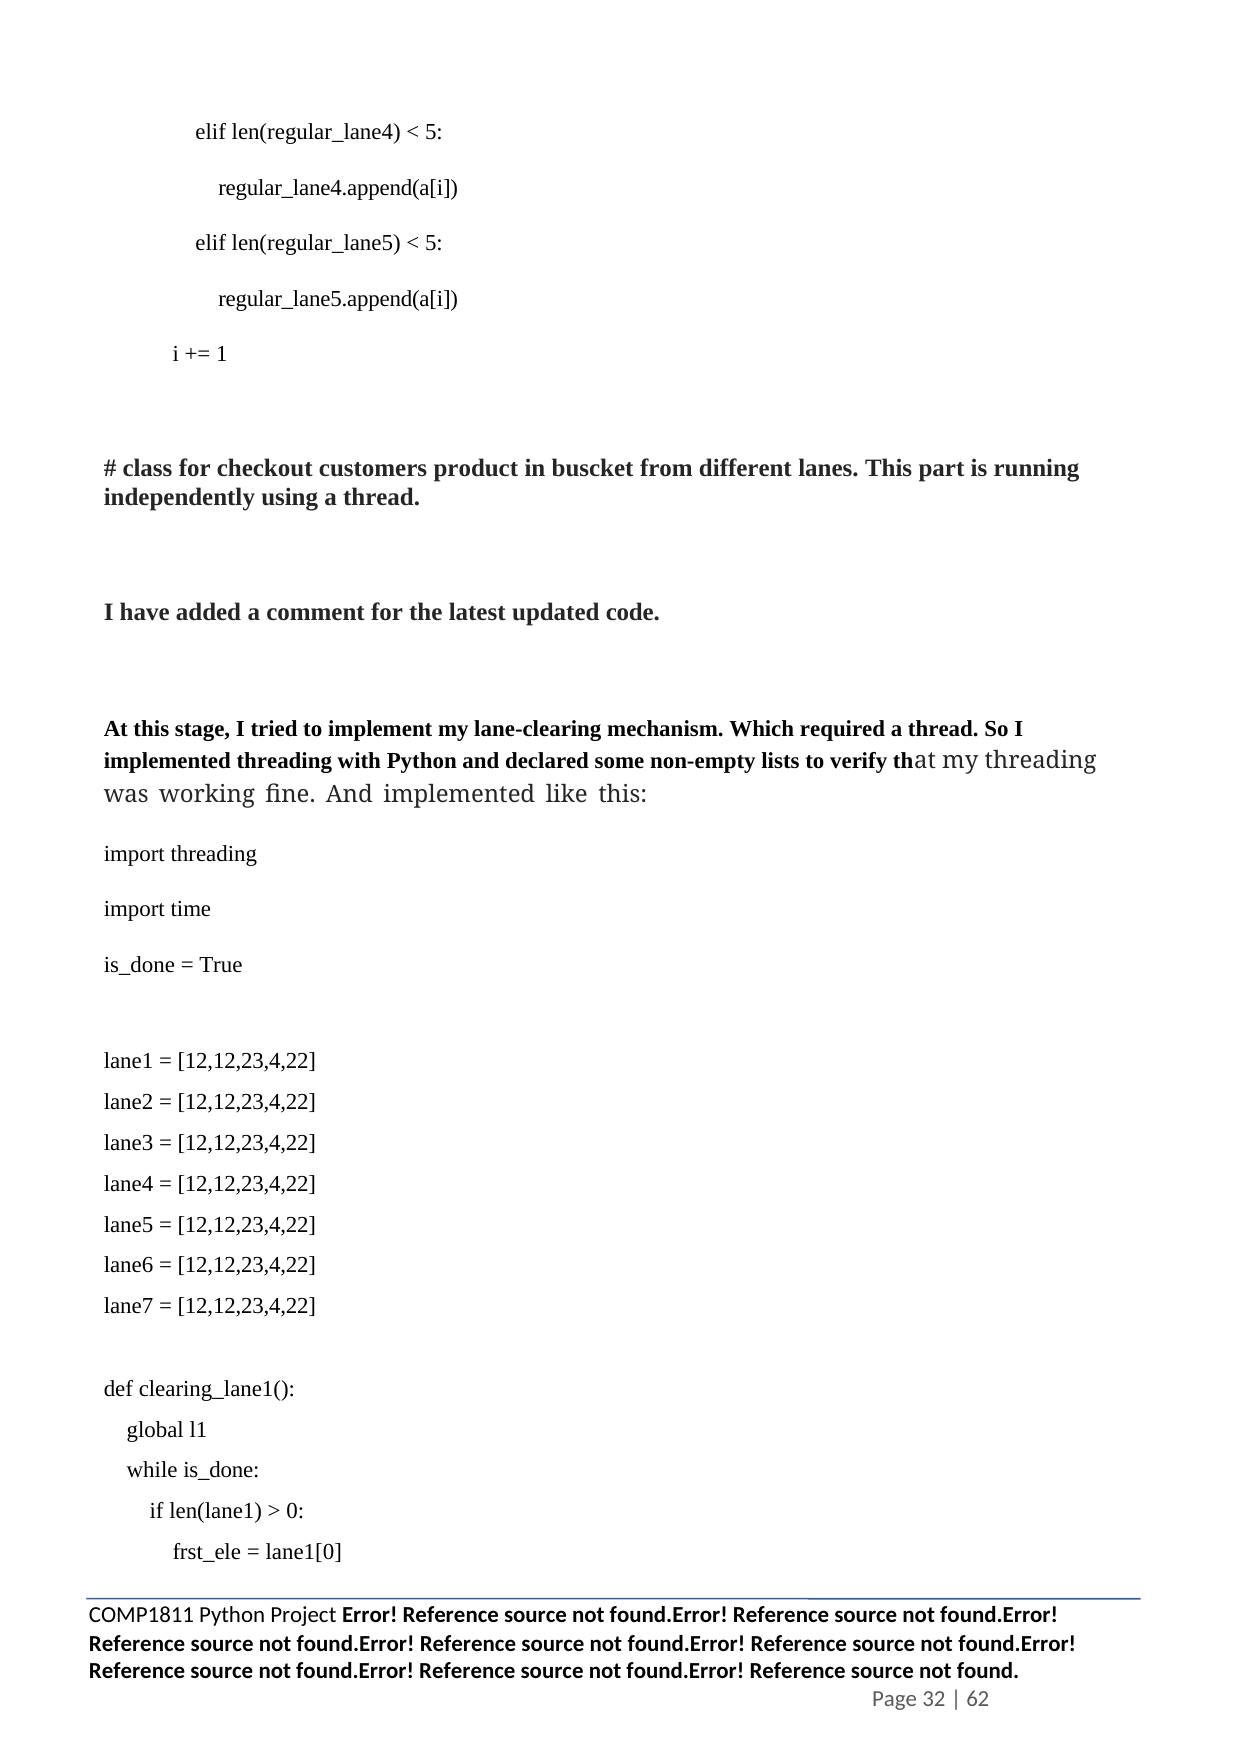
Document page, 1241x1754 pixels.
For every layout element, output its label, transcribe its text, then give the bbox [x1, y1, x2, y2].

text i += 1 [172, 340, 1176, 366]
text lane1 = [12,12,23,4,22] [103, 1047, 1176, 1073]
text while is_done: [126, 1457, 1176, 1482]
text lane5 = [12,12,23,4,22] [103, 1211, 1176, 1237]
text At this stage, I tried to implement my lane-clearing mechanism. Which required a thread. So I implemented threading with Python and declared some non-empty lists to verify that my threading was working fine. And implemented like this: [103, 715, 1128, 810]
subtitle # class for checkout customers product in buscket from different lanes. This part is running independently using a thread. [103, 453, 1176, 510]
text lane2 = [12,12,23,4,22] [103, 1088, 1176, 1114]
text elif len(regular_lane5) < 5: regular_lane5.append(a[i]) [195, 229, 576, 311]
text lane4 = [12,12,23,4,22] [103, 1169, 1176, 1196]
text lane7 = [12,12,23,4,22] [103, 1293, 1176, 1319]
text lane6 = [12,12,23,4,22] [103, 1252, 1176, 1278]
text def clearing_lane1(): global l1 [103, 1374, 296, 1442]
text if len(lane1) > 0: frst_ele = lane1[0] [149, 1497, 357, 1564]
text elif len(regular_lane4) < 5: regular_lane4.append(a[i]) [195, 118, 576, 200]
text I have added a comment for the latest updated code. [103, 597, 1176, 626]
text import threading import time is_done = True [103, 840, 258, 977]
text lane3 = [12,12,23,4,22] [103, 1128, 1176, 1155]
